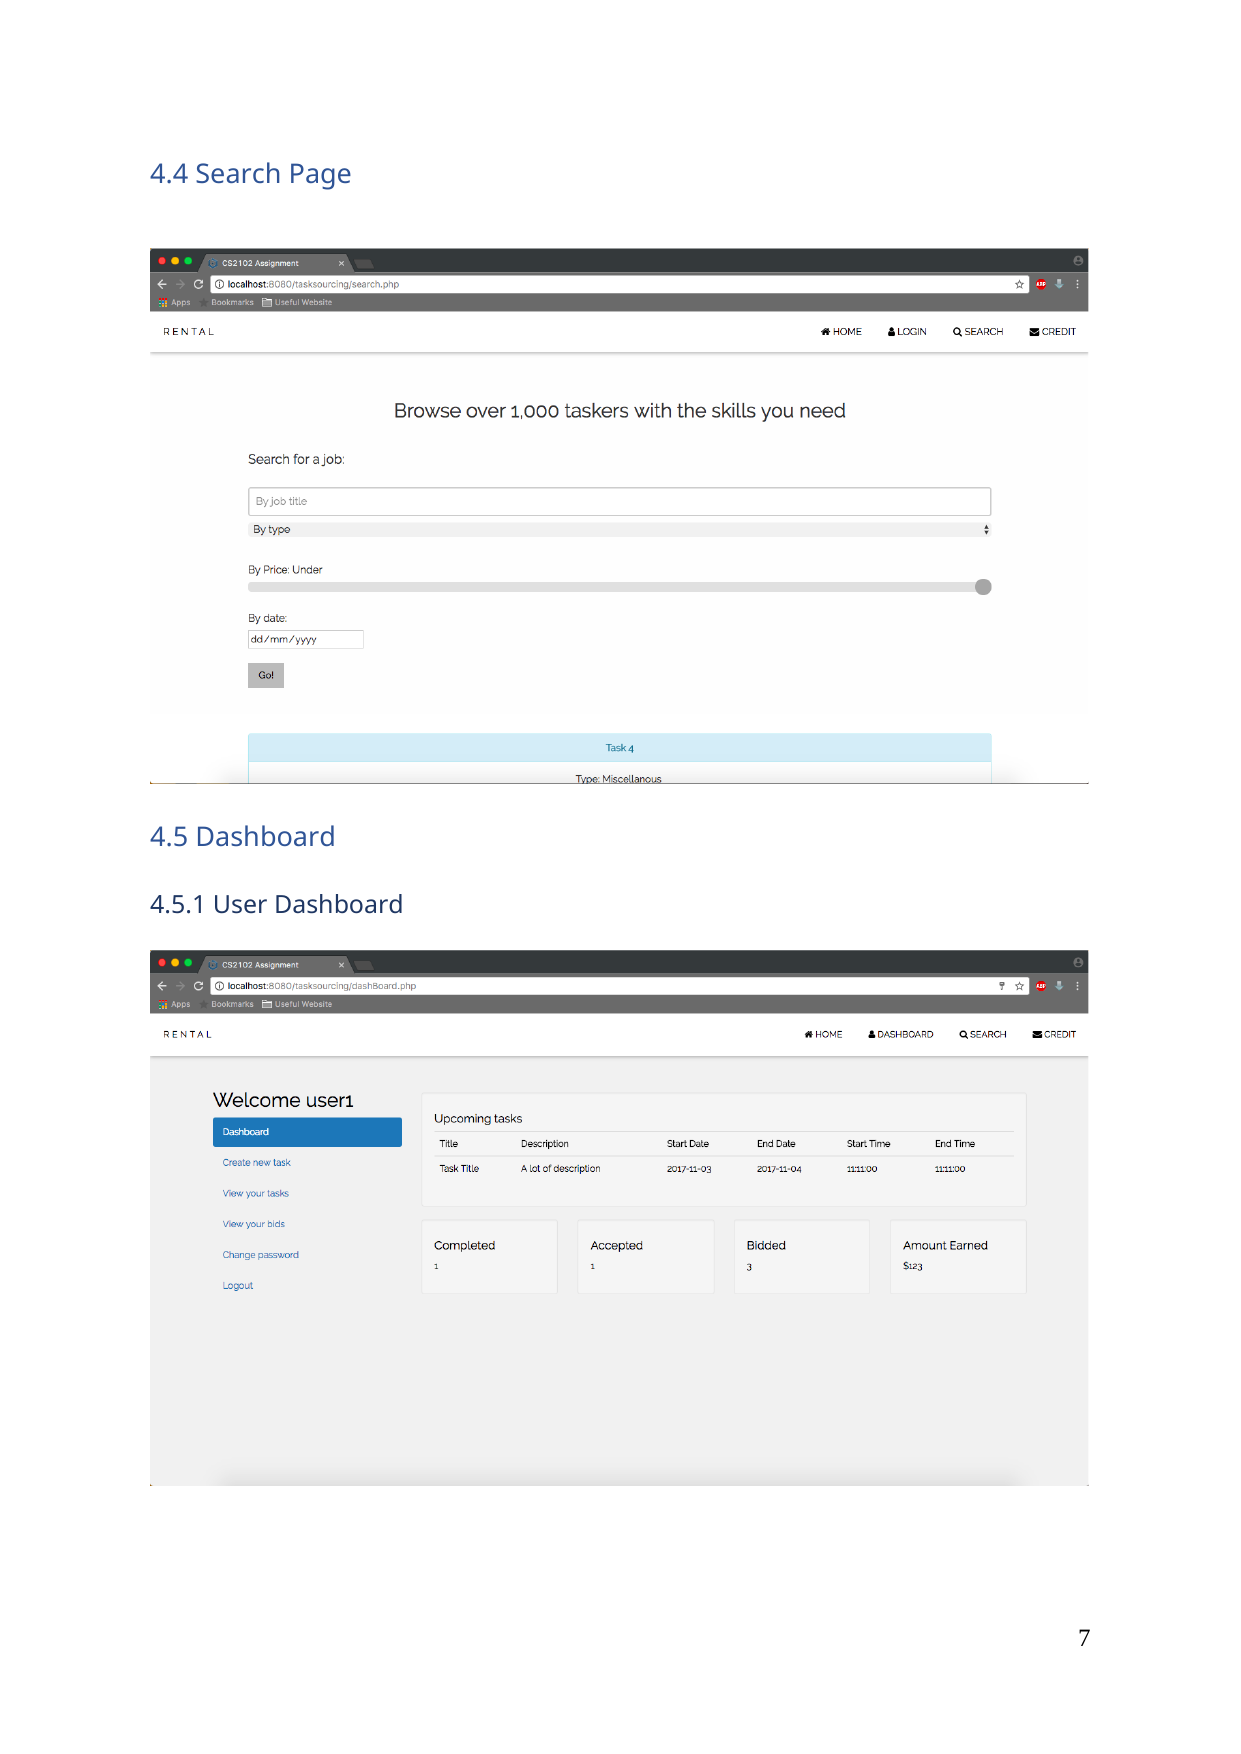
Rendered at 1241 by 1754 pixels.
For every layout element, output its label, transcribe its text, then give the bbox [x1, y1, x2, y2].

subtitle 4.5.1 User Dashboard [150, 887, 1090, 921]
picture [150, 248, 1089, 784]
subtitle 4.5 Dashboard [150, 817, 1090, 854]
picture [150, 949, 1089, 1486]
subtitle 4.4 Search Page [150, 154, 1090, 191]
